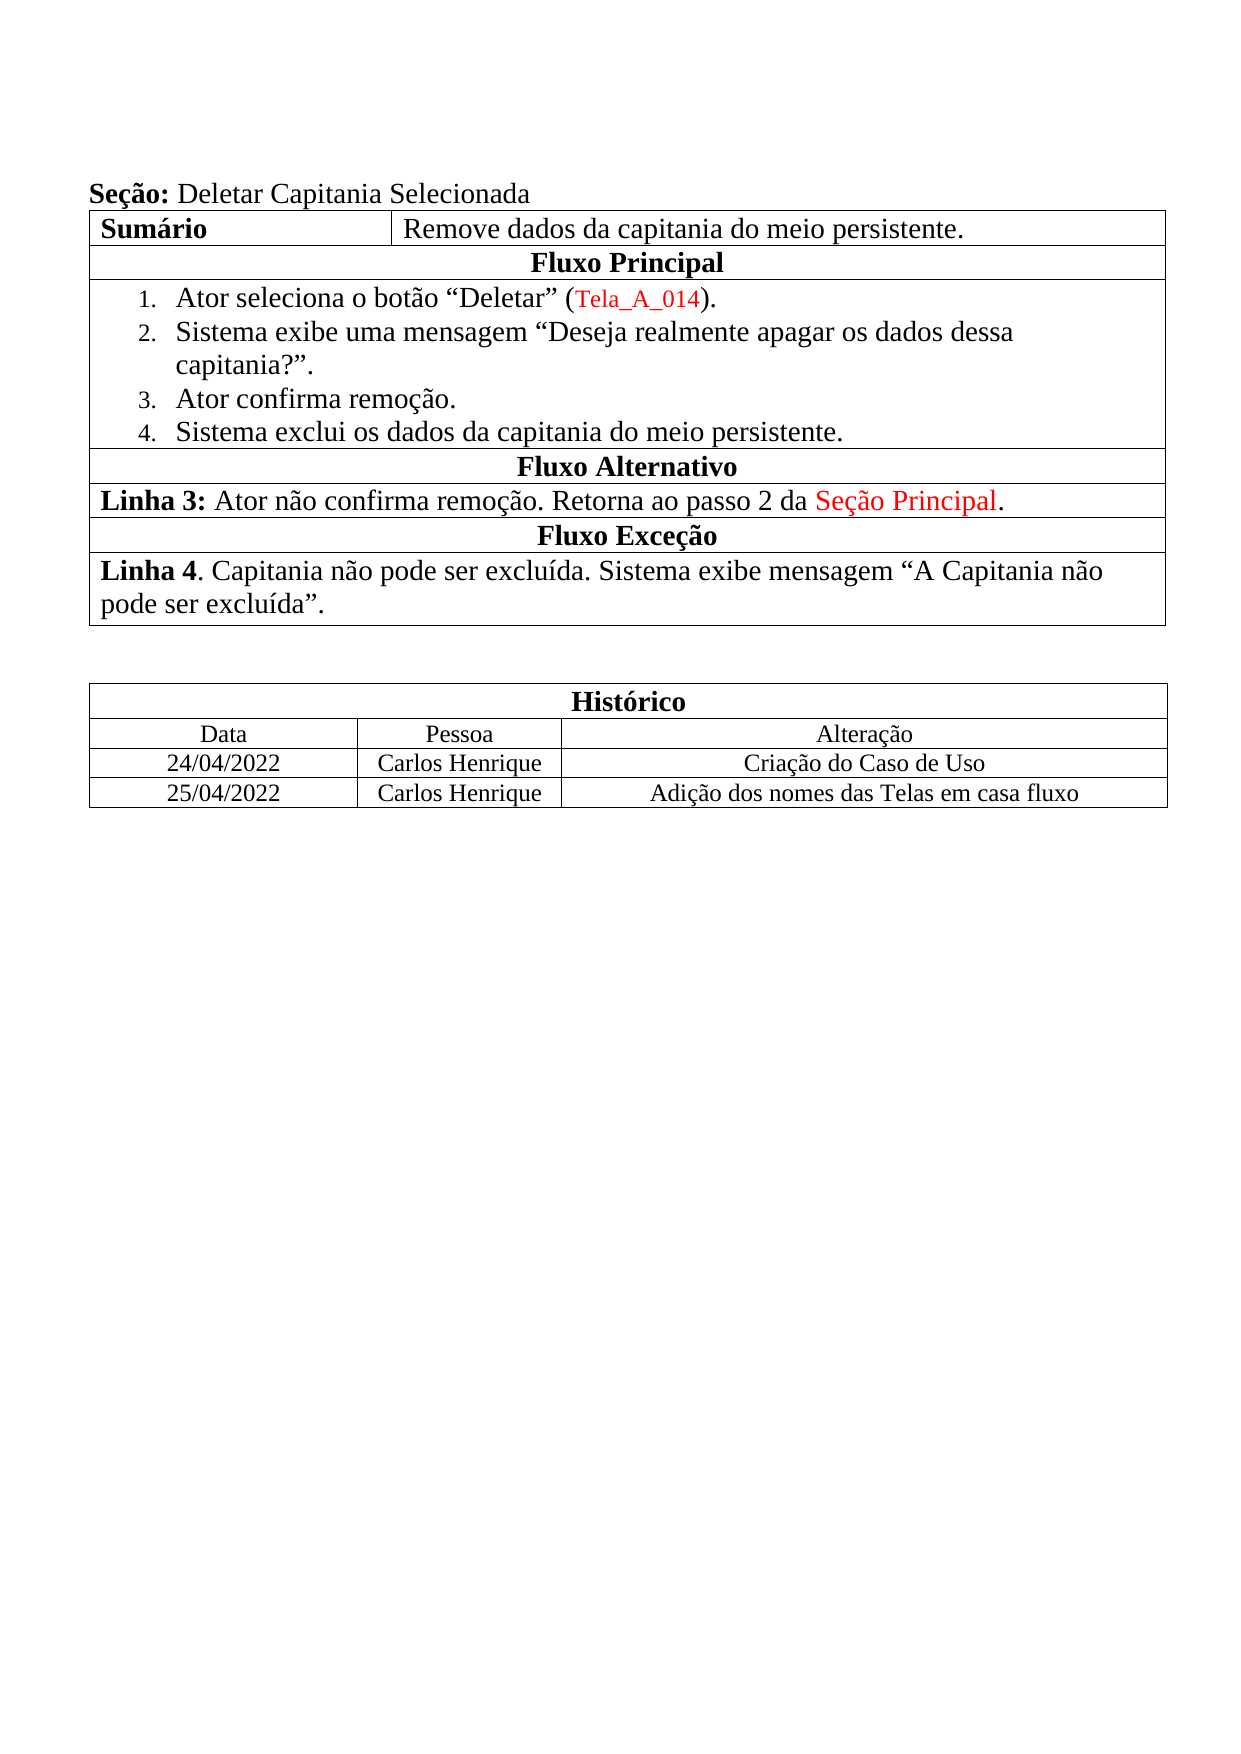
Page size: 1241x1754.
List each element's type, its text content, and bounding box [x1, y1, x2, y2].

table_cell Pessoa [358, 719, 561, 747]
table_cell Carlos Henrique [358, 778, 561, 807]
table_header Remove dados da capitania do meio persistente. [392, 211, 1165, 244]
table_cell Linha 4. Capitania não pode ser excluída. Sistema exibe mensagem “A Capitania não pode ser excluída”. [90, 553, 1165, 624]
table_cell Ator seleciona o botão “Deletar” (Tela_A_014). Sistema exibe uma mensagem “Deseja realmente apagar os dados dessa capitania?”. Ator confirma remoção. Sistema exclui os dados da capitania do meio persistente. [90, 280, 1165, 448]
table_header Histórico [90, 684, 1167, 718]
table_cell 25/04/2022 [90, 778, 357, 807]
table_cell Fluxo Principal [90, 246, 1165, 279]
table_cell Fluxo Exceção [90, 518, 1165, 552]
table_cell 24/04/2022 [90, 749, 357, 777]
table_cell Linha 3: Ator não confirma remoção. Retorna ao passo 2 da Seção Principal. [90, 484, 1165, 517]
table_cell Alteração [562, 719, 1167, 747]
table_cell Data [90, 719, 357, 747]
table_header Sumário [90, 211, 391, 244]
subtitle Seção: Deletar Capitania Selecionada [89, 176, 1152, 210]
table_cell Adição dos nomes das Telas em casa fluxo [562, 778, 1167, 807]
table_cell Criação do Caso de Uso [562, 749, 1167, 777]
table_cell Carlos Henrique [358, 749, 561, 777]
table_cell Fluxo Alternativo [90, 449, 1165, 482]
